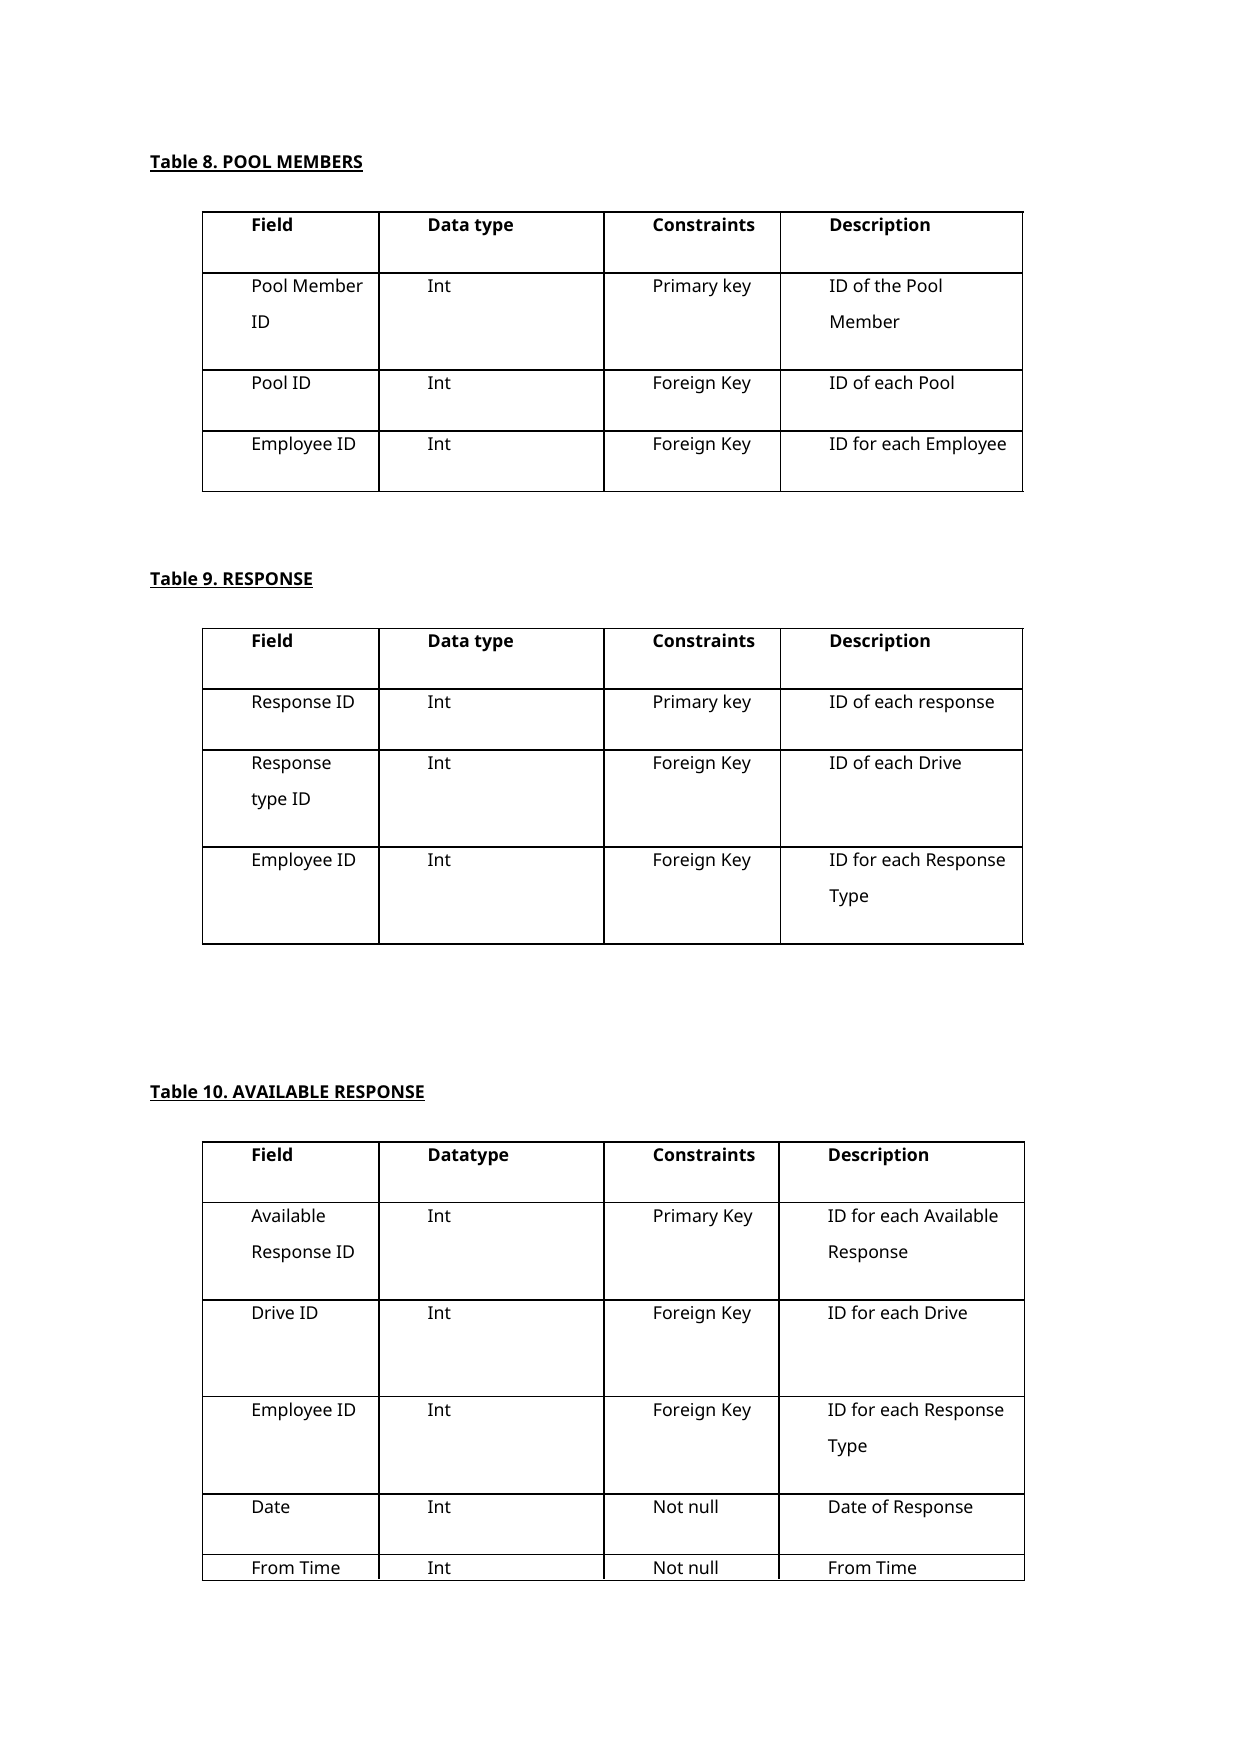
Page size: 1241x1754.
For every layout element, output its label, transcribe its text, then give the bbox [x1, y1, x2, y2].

table_cell Foreign Key [605, 432, 780, 491]
table_cell ID for each Employee [781, 432, 1022, 491]
table_cell ID for each Response Type [781, 848, 1022, 943]
table_cell ID of each Drive [781, 751, 1022, 846]
table_header Description [780, 1143, 1024, 1202]
table_cell Drive ID [203, 1301, 378, 1396]
table_cell Foreign Key [605, 848, 780, 943]
table_cell Int [380, 1555, 603, 1579]
table_cell Int [380, 1203, 603, 1299]
table_cell Int [380, 751, 603, 846]
table_cell Employee ID [203, 848, 378, 943]
table_cell ID for each Drive [780, 1301, 1024, 1396]
table_header Constraints [605, 1143, 778, 1202]
table_cell From Time [203, 1555, 378, 1579]
table_cell ID of each Pool [781, 371, 1022, 430]
table_cell Foreign Key [605, 1301, 778, 1396]
table_cell Int [380, 690, 603, 749]
table_cell Foreign Key [605, 1397, 778, 1493]
table_cell Int [380, 848, 603, 943]
table_header Data type [380, 213, 603, 272]
table_cell Employee ID [203, 432, 378, 491]
table_cell Primary key [605, 274, 780, 369]
table_cell ID of each response [781, 690, 1022, 749]
table_cell Foreign Key [605, 371, 780, 430]
table_cell Primary Key [605, 1203, 778, 1299]
table_cell Int [380, 432, 603, 491]
table_cell Response type ID [203, 751, 378, 846]
table_cell Int [380, 274, 603, 369]
table_header Field [203, 629, 378, 688]
table_cell Int [380, 1301, 603, 1396]
table_cell Foreign Key [605, 751, 780, 846]
subtitle Table 8. POOL MEMBERS [150, 150, 1090, 174]
table_header Field [203, 213, 378, 272]
table_cell Not null [605, 1555, 778, 1579]
subtitle Table 9. RESPONSE [150, 566, 1090, 590]
table_cell ID of the Pool Member [781, 274, 1022, 369]
table_cell ID for each Response Type [780, 1397, 1024, 1493]
table_header Constraints [605, 213, 780, 272]
table_cell Primary key [605, 690, 780, 749]
table_cell ID for each Available Response [780, 1203, 1024, 1299]
table_cell Date [203, 1495, 378, 1554]
table_cell Date of Response [780, 1495, 1024, 1554]
table_cell From Time [780, 1555, 1024, 1579]
table_header Description [781, 629, 1022, 688]
table_header Constraints [605, 629, 780, 688]
table_cell Int [380, 1495, 603, 1554]
table_cell Available Response ID [203, 1203, 378, 1299]
table_cell Int [380, 1397, 603, 1493]
table_header Datatype [380, 1143, 603, 1202]
subtitle Table 10. AVAILABLE RESPONSE [150, 1080, 1090, 1104]
table_header Description [781, 213, 1022, 272]
table_header Data type [380, 629, 603, 688]
table_cell Employee ID [203, 1397, 378, 1493]
table_cell Response ID [203, 690, 378, 749]
table_cell Pool ID [203, 371, 378, 430]
table_cell Int [380, 371, 603, 430]
table_cell Pool Member ID [203, 274, 378, 369]
table_header Field [203, 1143, 378, 1202]
table_cell Not null [605, 1495, 778, 1554]
